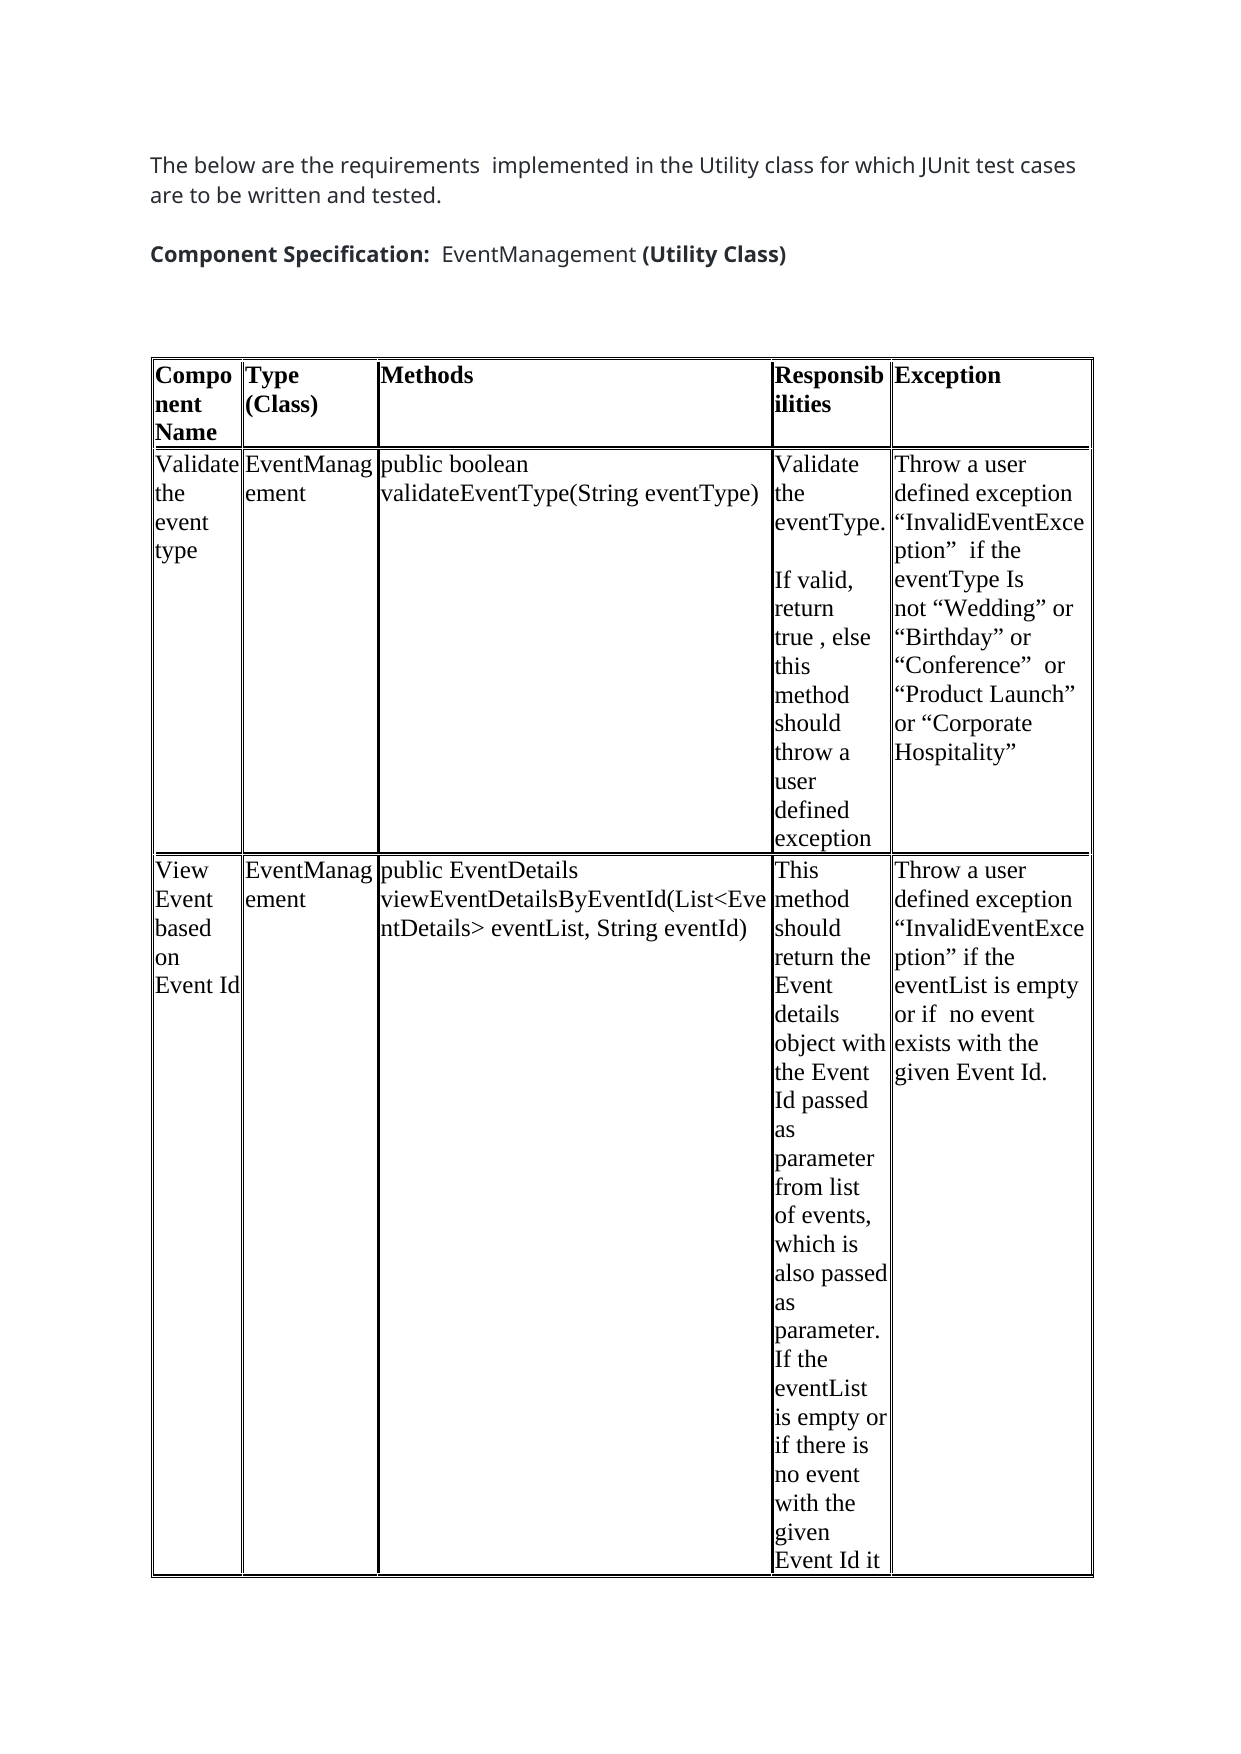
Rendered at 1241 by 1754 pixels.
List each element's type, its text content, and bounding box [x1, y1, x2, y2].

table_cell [772, 856, 892, 1574]
table_header Type (Class) [243, 358, 378, 446]
table_cell Validate the event type [154, 446, 241, 852]
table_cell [378, 856, 772, 1574]
table_header Methods [378, 358, 772, 446]
table_cell Validate the eventType. If valid, return true , else this method should throw a user defined exception [774, 450, 890, 852]
table_cell EventManagement [244, 450, 377, 852]
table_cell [154, 852, 242, 1574]
text Component Specification: EventManagement (Utility Class) [150, 239, 1090, 268]
table_header Exception [892, 360, 1091, 446]
table_cell Throw a user defined exception “InvalidEventException” if the eventType Is not “Wedding” or “Birthday” or “Conference” or “Product Launch” or “Corporate Hospitality” [893, 446, 1091, 852]
table_cell public boolean validateEventType(String eventType) [380, 450, 771, 852]
text The below are the requirements implemented in the Utility class for which JUnit test cases are to be written and tested. [150, 150, 1090, 209]
table_header Component Name [154, 360, 242, 446]
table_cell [892, 852, 1091, 1574]
table_cell EventManagement [243, 856, 378, 1574]
table_header Responsibilities [772, 360, 892, 446]
